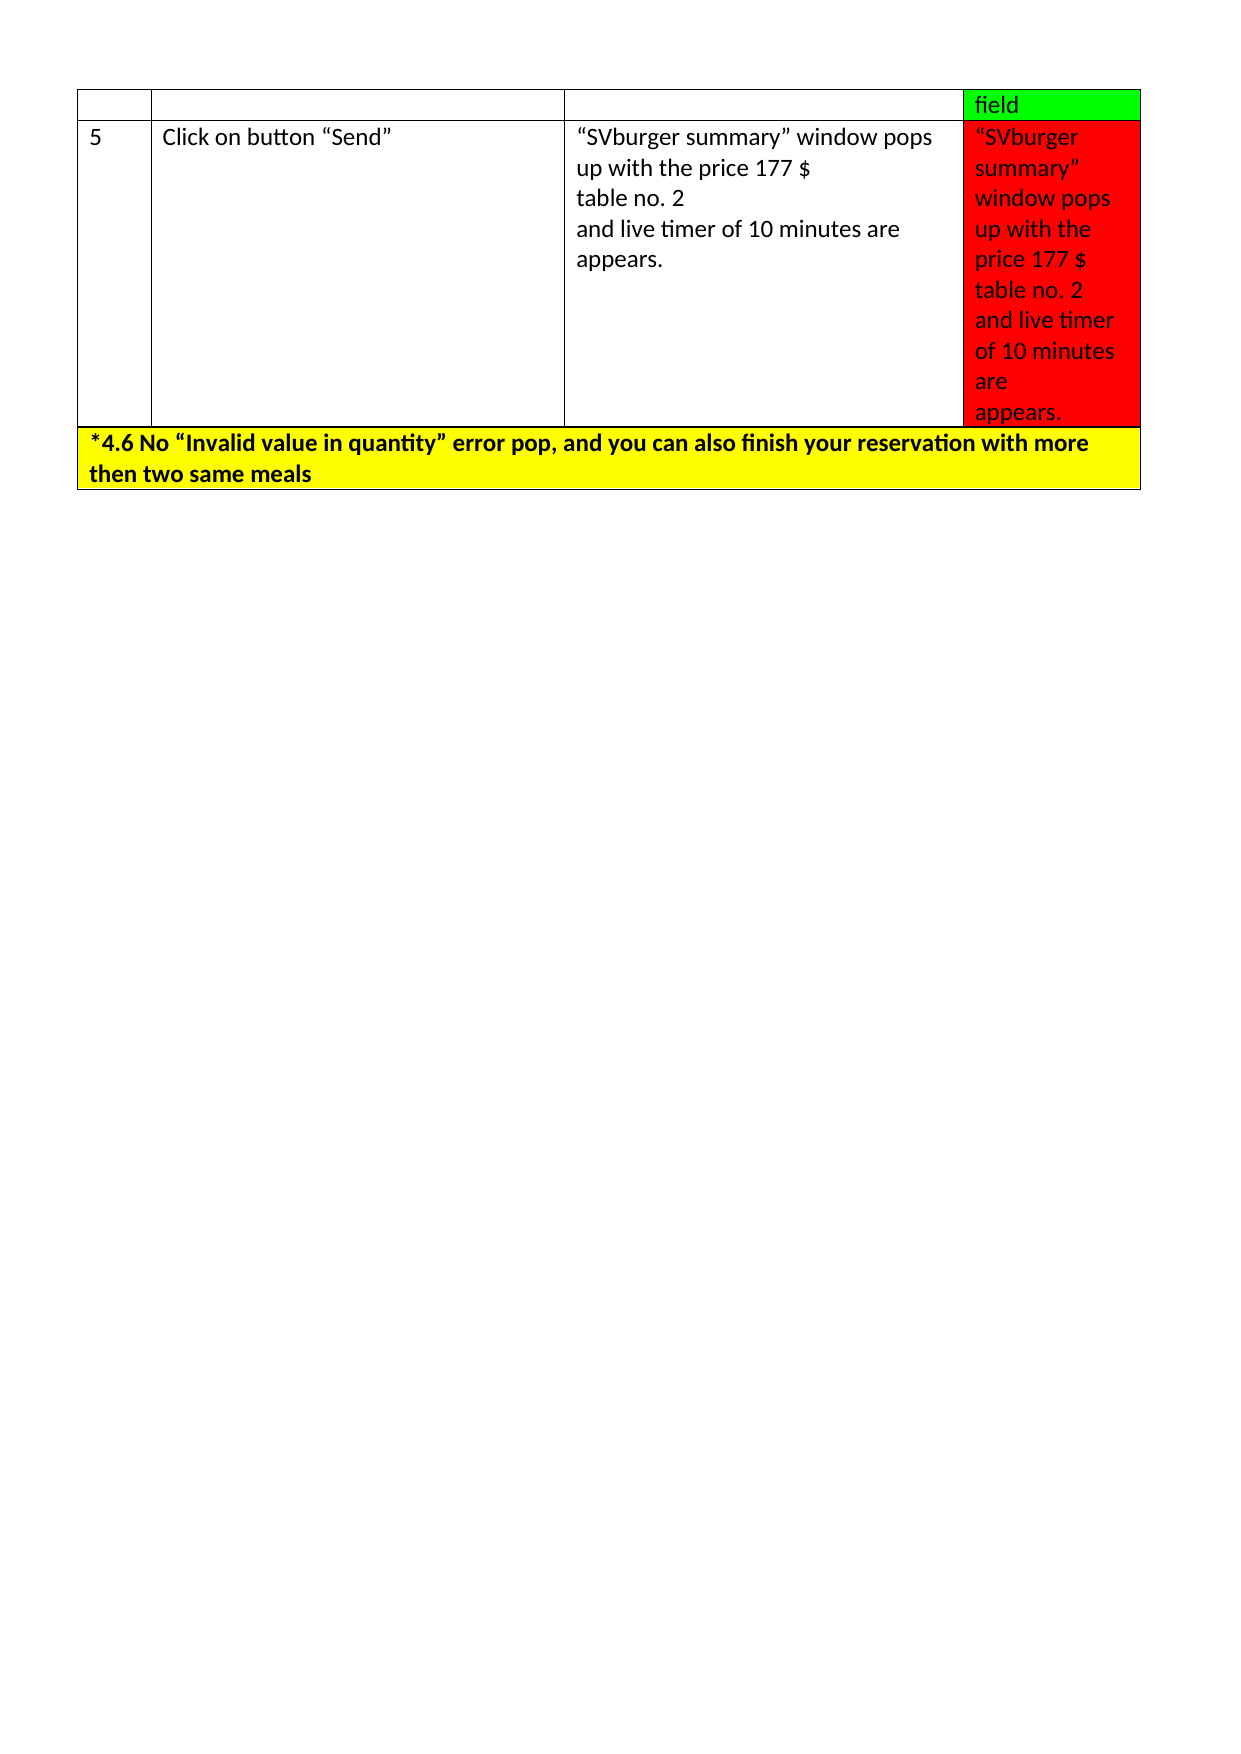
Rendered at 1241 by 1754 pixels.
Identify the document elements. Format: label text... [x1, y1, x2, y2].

table_cell “SVburger summary” window pops up with the price 177 $ table no. 2 and live timer of 10 minutes are appears. [964, 121, 1140, 426]
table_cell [964, 90, 1140, 120]
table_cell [152, 90, 564, 120]
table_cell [565, 90, 963, 120]
table_cell “SVburger summary” window pops up with the price 177 $ table no. 2 and live timer of 10 minutes are appears. [565, 121, 963, 426]
table_cell 4 [78, 90, 151, 120]
table_cell 5 [78, 121, 151, 426]
table_cell *4.6 No “Invalid value in quantity” error pop, and you can also finish your reservation with more then two same meals [78, 428, 1140, 488]
table_cell Click on button “Send” [152, 121, 564, 426]
